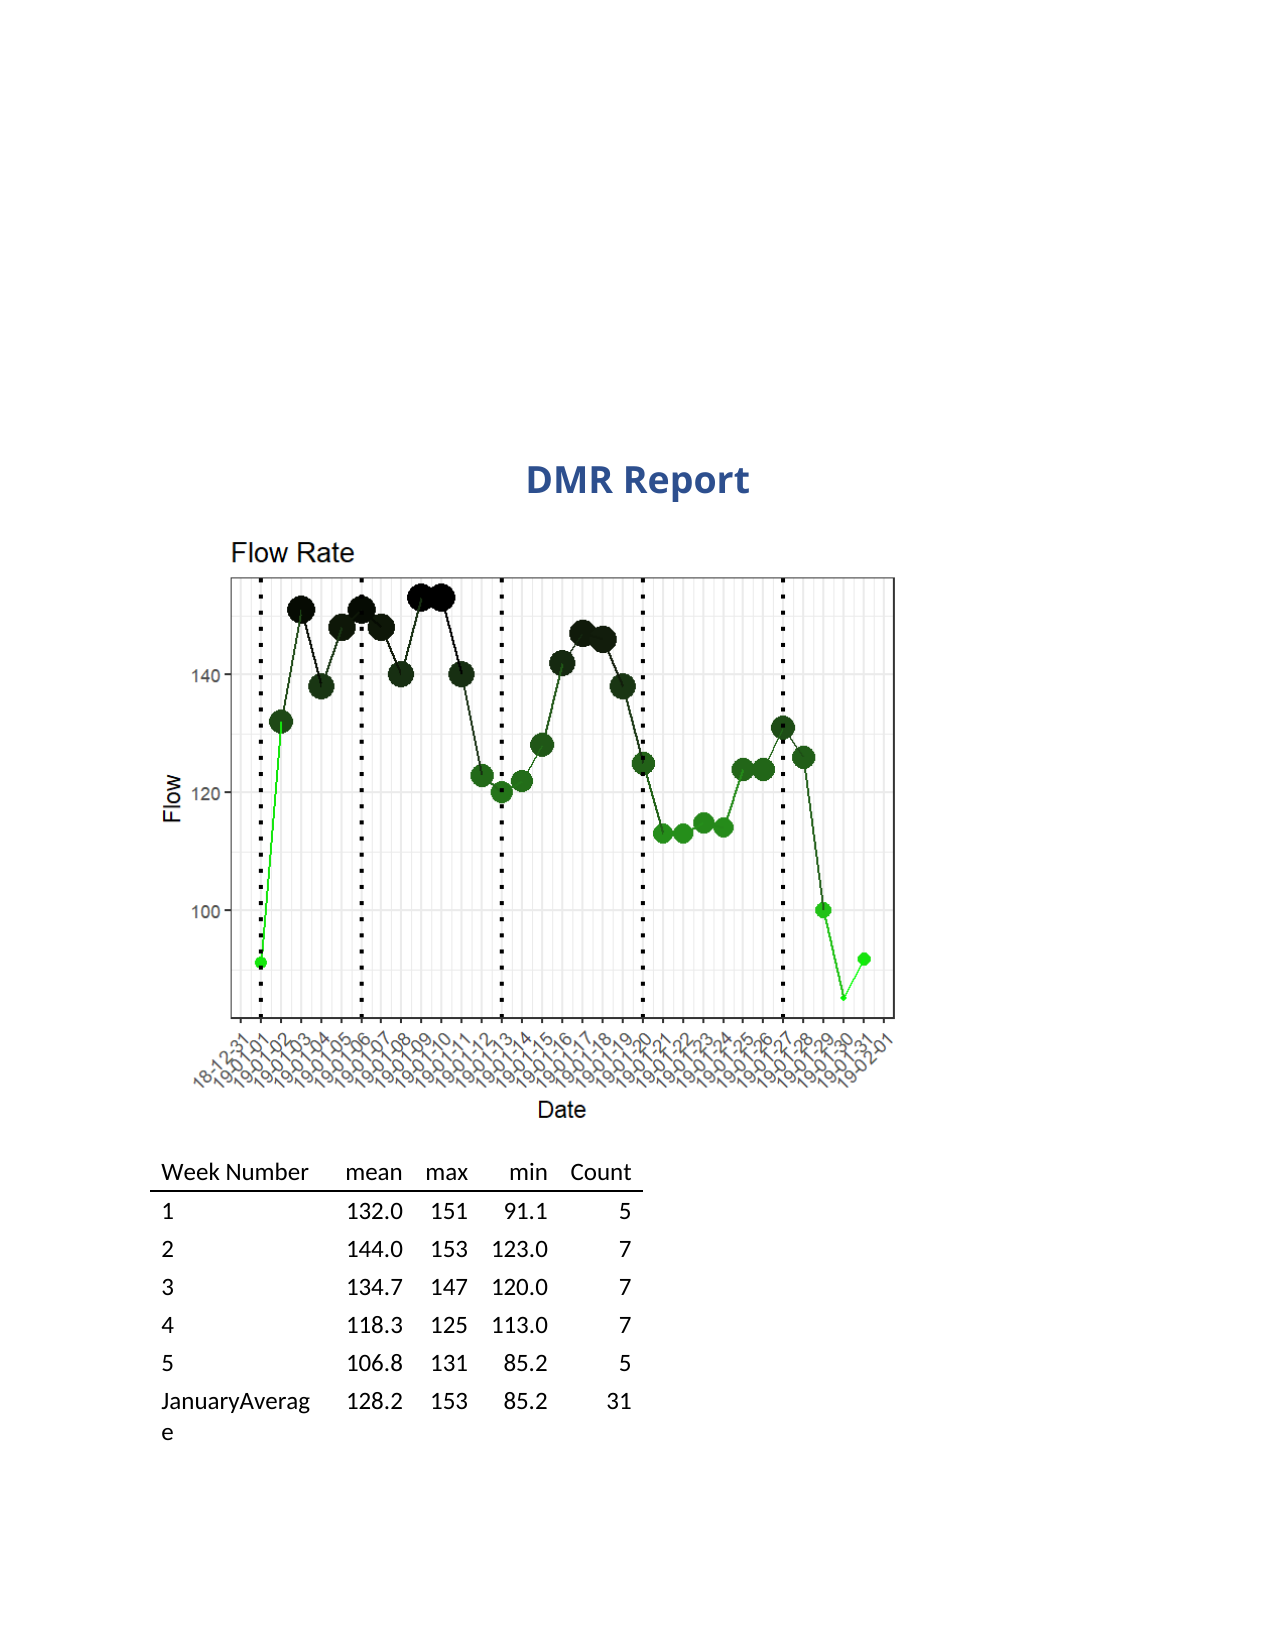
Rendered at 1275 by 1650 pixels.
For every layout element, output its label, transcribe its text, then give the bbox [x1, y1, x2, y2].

table_cell 106.8 [334, 1344, 414, 1382]
table_header mean [334, 1152, 414, 1190]
table_cell 2 [150, 1230, 334, 1268]
table_cell 7 [559, 1306, 643, 1344]
table_header min [479, 1152, 559, 1190]
table_cell 120.0 [479, 1268, 559, 1306]
table_cell 125 [414, 1306, 479, 1344]
table_header Count [559, 1152, 643, 1190]
table_cell 134.7 [334, 1268, 414, 1306]
table_cell 132.0 [334, 1192, 414, 1229]
table_cell 5 [150, 1344, 334, 1382]
table_cell 118.3 [334, 1306, 414, 1344]
table_cell 3 [150, 1268, 334, 1306]
table_cell 7 [559, 1268, 643, 1306]
table_cell 91.1 [479, 1192, 559, 1229]
table_cell 7 [559, 1230, 643, 1268]
table_header Week Number [150, 1152, 334, 1190]
picture [150, 529, 905, 1134]
table_cell 131 [414, 1344, 479, 1382]
table_cell 147 [414, 1268, 479, 1306]
table_cell 128.2 [334, 1382, 414, 1450]
table_cell 113.0 [479, 1306, 559, 1344]
table_cell 123.0 [479, 1230, 559, 1268]
table_cell 85.2 [479, 1382, 559, 1450]
table_cell 153 [414, 1230, 479, 1268]
table_cell 144.0 [334, 1230, 414, 1268]
table_cell 4 [150, 1306, 334, 1344]
table_cell 5 [559, 1344, 643, 1382]
title DMR Report [150, 453, 1125, 504]
table_cell 1 [150, 1192, 334, 1229]
table_header max [414, 1152, 479, 1190]
table_cell 5 [559, 1192, 643, 1229]
table_cell 31 [559, 1382, 643, 1450]
table_cell 153 [414, 1382, 479, 1450]
table_cell 85.2 [479, 1344, 559, 1382]
table_cell JanuaryAverage [150, 1382, 334, 1450]
table_cell 151 [414, 1192, 479, 1229]
